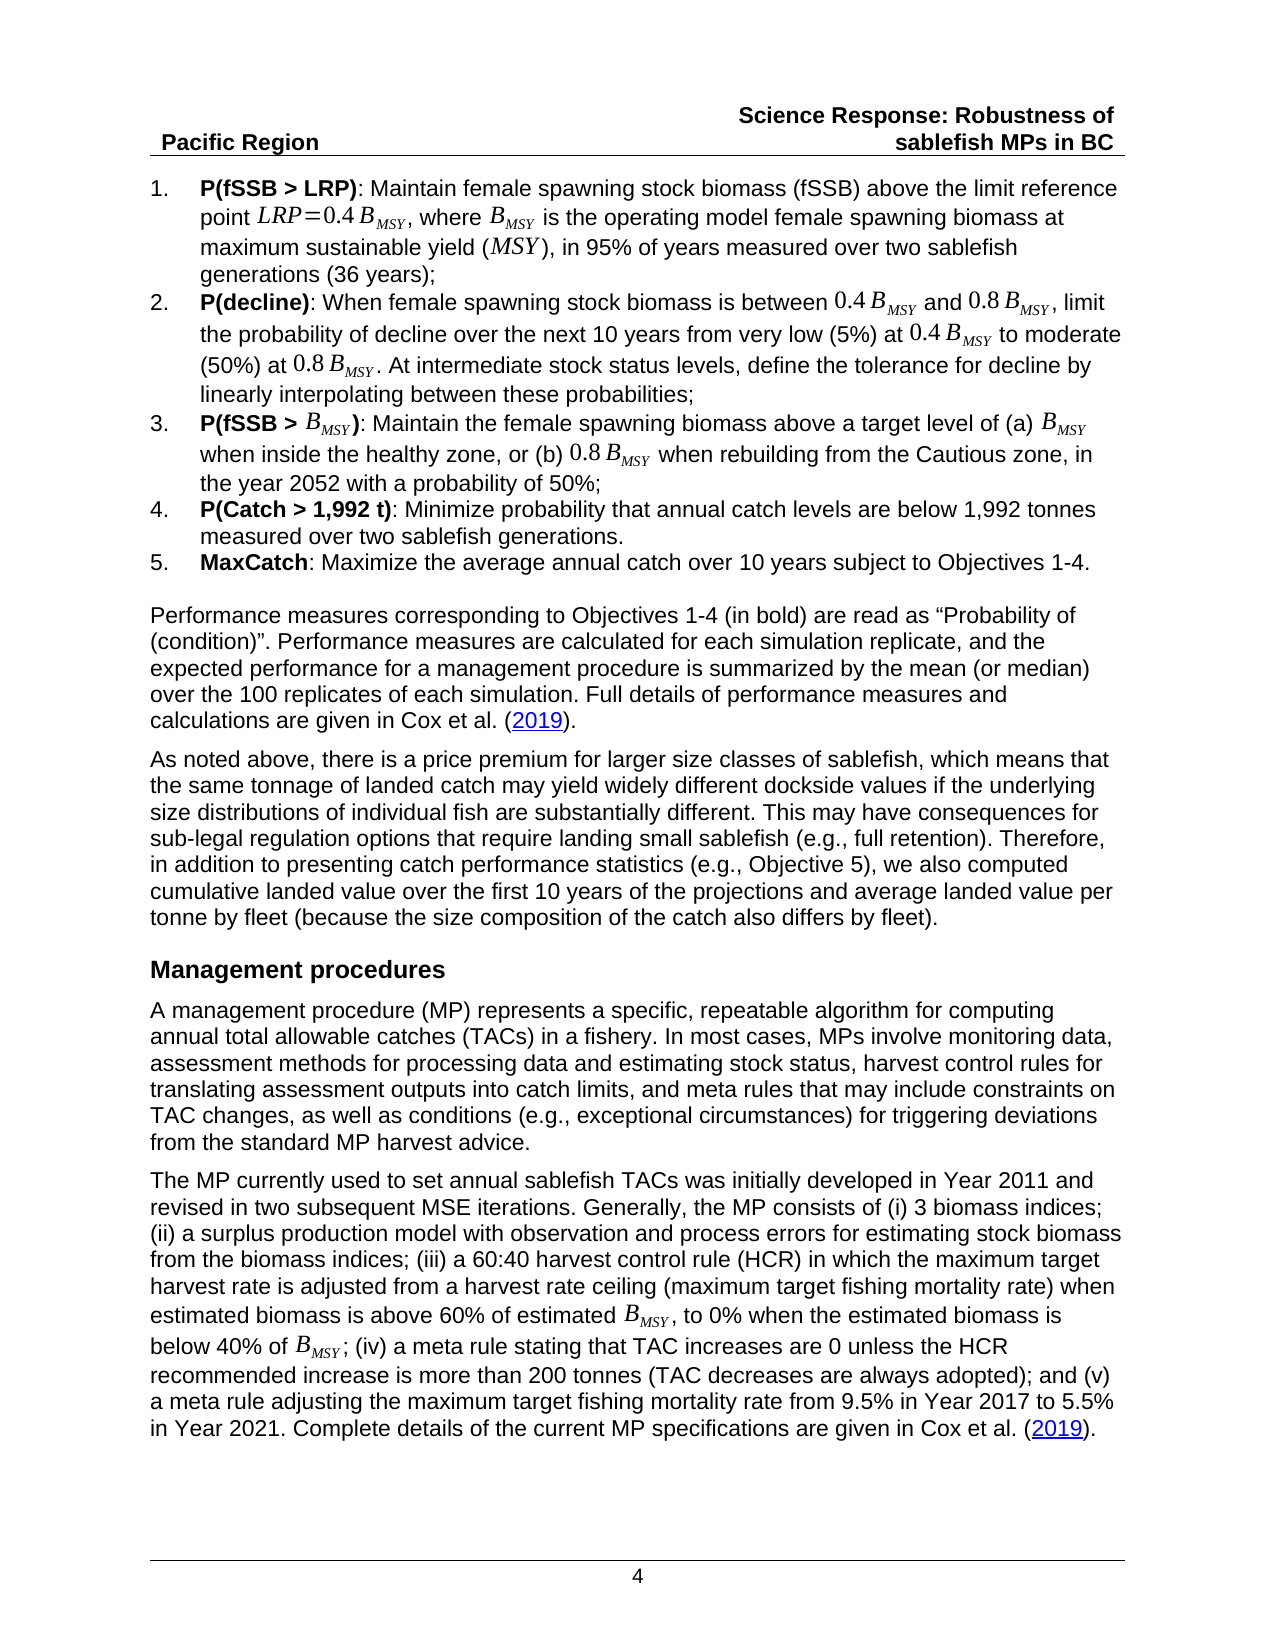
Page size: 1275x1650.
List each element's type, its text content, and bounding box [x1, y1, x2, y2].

subtitle Management procedures [150, 956, 1125, 984]
list MaxCatch: Maximize the average annual catch over 10 years subject to Objectives 1-4. [150, 549, 1125, 575]
list P(Catch > 1,992 t): Minimize probability that annual catch levels are below 1,992 tonnes measured over two sablefish generations. [150, 496, 1125, 549]
text The MP currently used to set annual sablefish TACs was initially developed in Year 2011 and revised in two subsequent MSE iterations. Generally, the MP consists of (i) 3 biomass indices; (ii) a surplus production model with observation and process errors for estimating stock biomass from the biomass indices; (iii) a 60:40 harvest control rule (HCR) in which the maximum target harvest rate is adjusted from a harvest rate ceiling (maximum target fishing mortality rate) when estimated biomass is above 60% of estimated , to 0% when the estimated biomass is below 40% of ; (iv) a meta rule stating that TAC increases are 0 unless the HCR recommended increase is more than 200 tonnes (TAC decreases are always adopted); and (v) a meta rule adjusting the maximum target fishing mortality rate from 9.5% in Year 2017 to 5.5% in Year 2021. Complete details of the current MP specifications are given in Cox et al. (2019). [150, 1167, 1125, 1441]
list P(fSSB > ): Maintain the female spawning biomass above a target level of (a) when inside the healthy zone, or (b) when rebuilding from the Cautious zone, in the year 2052 with a probability of 50%; [150, 407, 1125, 496]
text Performance measures corresponding to Objectives 1-4 (in bold) are read as “Probability of (condition)”. Performance measures are calculated for each simulation replicate, and the expected performance for a management procedure is summarized by the mean (or median) over the 100 replicates of each simulation. Full details of performance measures and calculations are given in Cox et al. (2019). [150, 602, 1125, 733]
text As noted above, there is a price premium for larger size classes of sablefish, which means that the same tonnage of landed catch may yield widely different dockside values if the underlying size distributions of individual fish are substantially different. This may have consequences for sub-legal regulation options that require landing small sablefish (e.g., full retention). Therefore, in addition to presenting catch performance statistics (e.g., Objective 5), we also computed cumulative landed value over the first 10 years of the projections and average landed value per tonne by fleet (because the size composition of the catch also differs by fleet). [150, 746, 1125, 931]
list P(decline): When female spawning stock biomass is between and , limit the probability of decline over the next 10 years from very low (5%) at to moderate (50%) at . At intermediate stock status levels, define the tolerance for decline by linearly interpolating between these probabilities; [150, 287, 1125, 407]
text A management procedure (MP) represents a specific, repeatable algorithm for computing annual total allowable catches (TACs) in a fishery. In most cases, MPs involve monitoring data, assessment methods for processing data and estimating stock status, harvest control rules for translating assessment outputs into catch limits, and meta rules that may include constraints on TAC changes, as well as conditions (e.g., exceptional circumstances) for triggering deviations from the standard MP harvest advice. [150, 997, 1125, 1155]
list P(fSSB > LRP): Maintain female spawning stock biomass (fSSB) above the limit reference point , where is the operating model female spawning biomass at maximum sustainable yield (), in 95% of years measured over two sablefish generations (36 years); [150, 175, 1125, 287]
